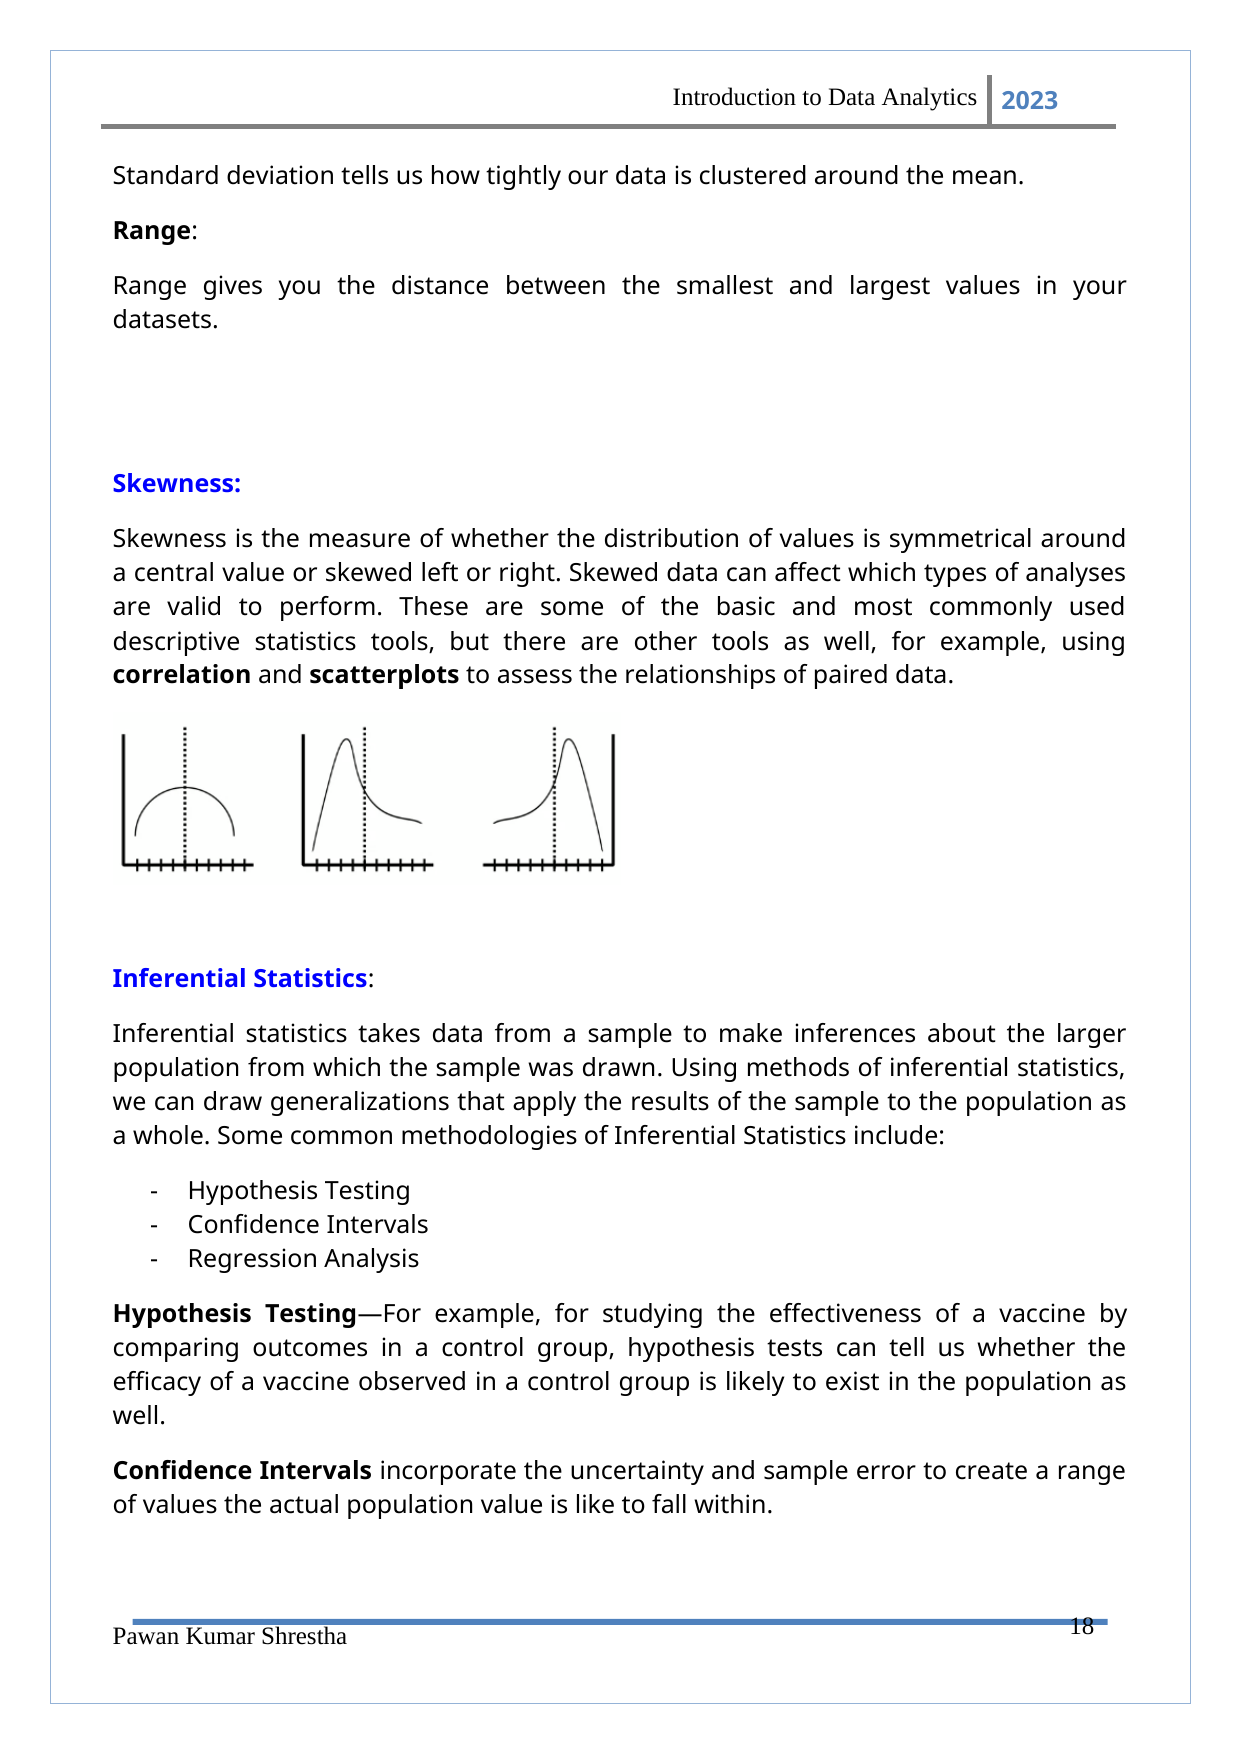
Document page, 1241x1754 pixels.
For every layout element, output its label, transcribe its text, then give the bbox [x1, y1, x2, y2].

list Regression Analysis [150, 1241, 1128, 1275]
text Inferential Statistics: [112, 961, 1128, 994]
list Confidence Intervals [150, 1207, 1128, 1241]
list Hypothesis Testing [150, 1172, 1128, 1207]
text Range: [112, 212, 1128, 246]
text Hypothesis Testing—For example, for studying the effectiveness of a vaccine by comparing outcomes in a control group, hypothesis tests can tell us whether the efficacy of a vaccine observed in a control group is likely to exist in the population as well. [112, 1296, 1128, 1432]
text Skewness: [112, 466, 1128, 500]
text Confidence Intervals incorporate the uncertainty and sample error to create a range of values the actual population value is like to fall within. [112, 1453, 1128, 1521]
text Inferential statistics takes data from a sample to make inferences about the larger population from which the sample was drawn. Using methods of inferential statistics, we can draw generalizations that apply the results of the sample to the population as a whole. Some common methodologies of Inferential Statistics include: [112, 1015, 1128, 1152]
text Skewness is the measure of whether the distribution of values is symmetrical around a central value or skewed left or right. Skewed data can affect which types of analyses are valid to perform. These are some of the basic and most commonly used descriptive statistics tools, but there are other tools as well, for example, using correlation and scatterplots to assess the relationships of paired data. [112, 521, 1128, 691]
text Standard deviation tells us how tightly our data is clustered around the mean. [112, 157, 1128, 192]
picture [112, 712, 622, 885]
text Range gives you the distance between the smallest and largest values in your datasets. [112, 267, 1128, 335]
